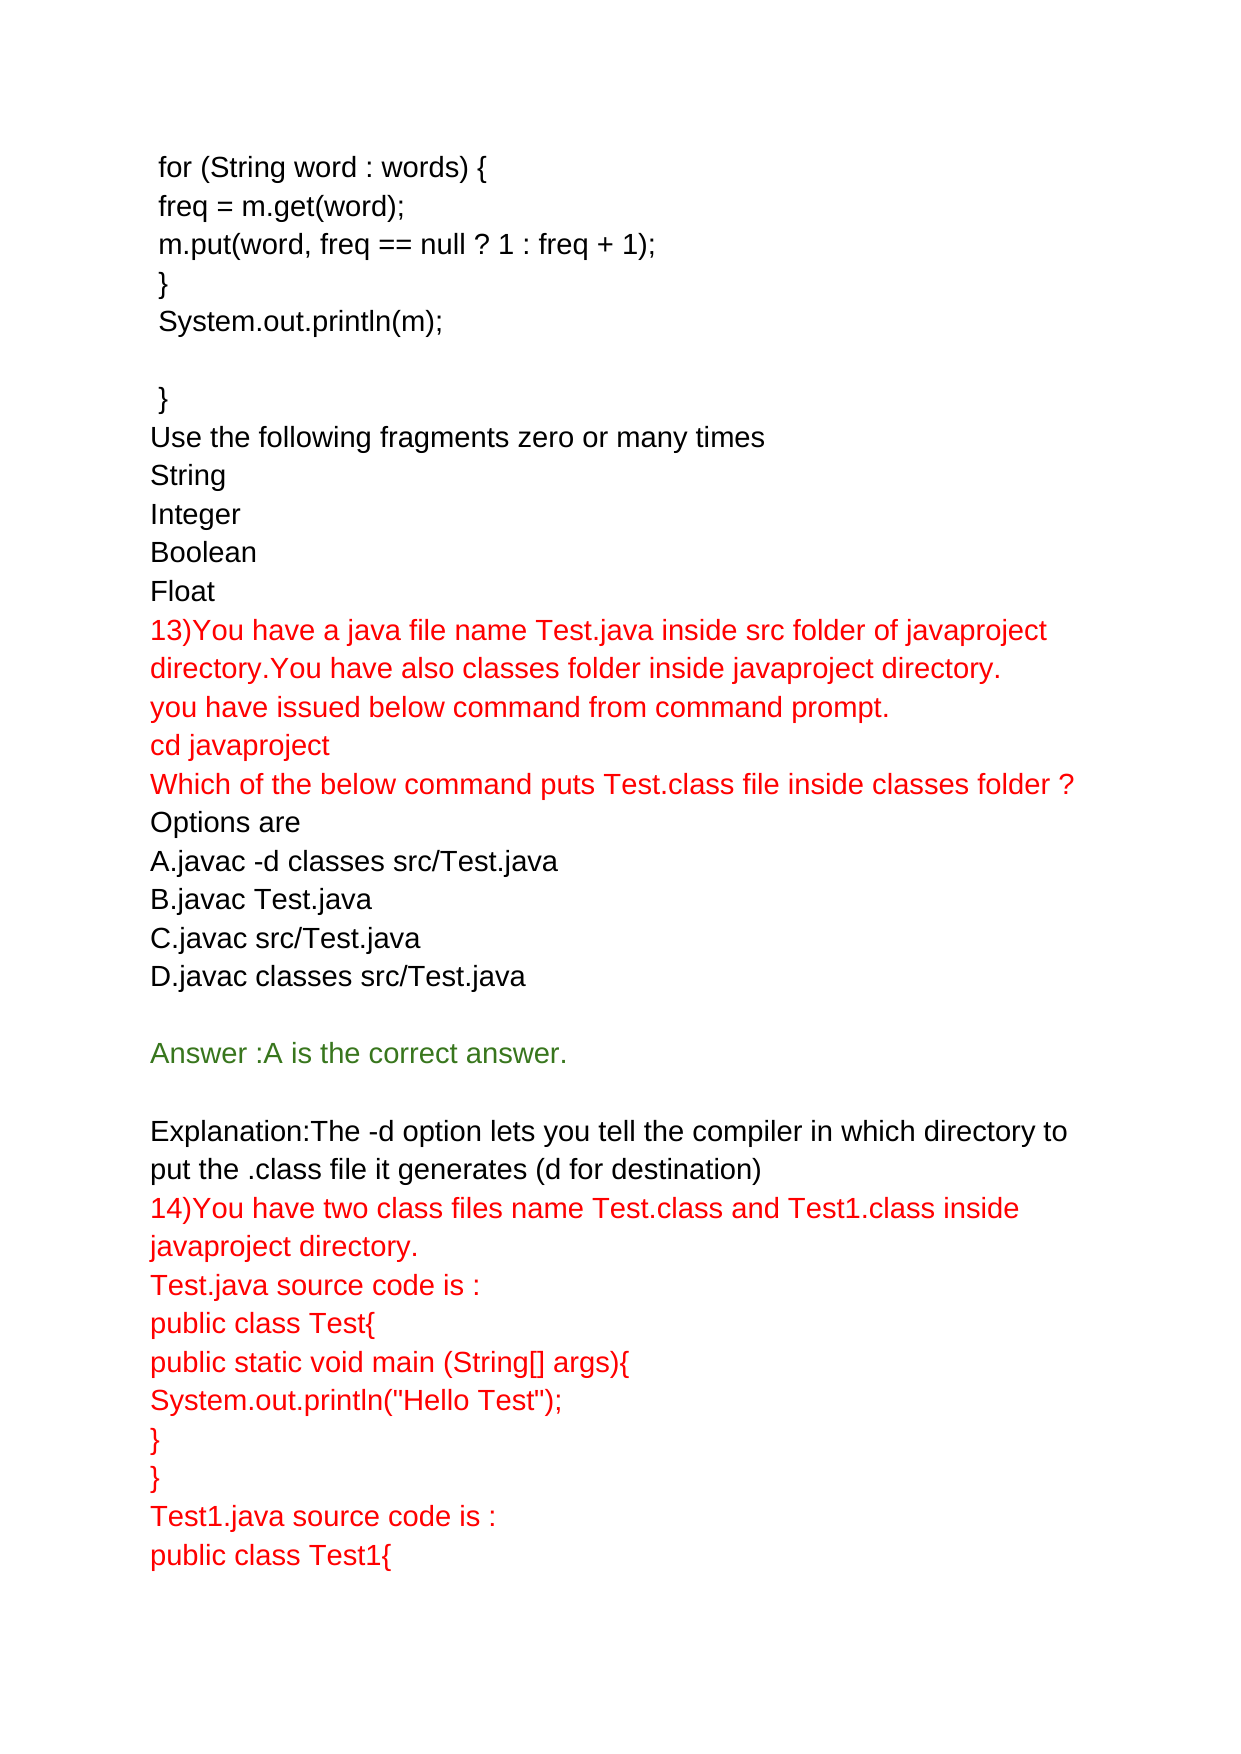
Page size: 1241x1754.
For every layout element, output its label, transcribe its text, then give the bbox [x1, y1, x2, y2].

text Use the following fragments zero or many times [150, 420, 1090, 453]
text directory.You have also classes folder inside javaproject directory. [150, 651, 1090, 684]
text System.out.println(m); [150, 304, 1090, 338]
text javaproject directory. [150, 1229, 1090, 1263]
text public class Test{ [150, 1306, 1090, 1340]
text 14)You have two class files name Test.class and Test1.class inside [150, 1191, 1090, 1224]
text for (String word : words) { [150, 150, 1090, 183]
text Explanation:The -d option lets you tell the compiler in which directory to put the .class file it generates (d for destination) [150, 1113, 1090, 1186]
text 13)You have a java file name Test.java inside src folder of javaproject [150, 612, 1090, 646]
text freq = m.get(word); [150, 188, 1090, 222]
text A.javac -d classes src/Test.java [150, 844, 1090, 877]
text Answer :A is the correct answer. [150, 1036, 1090, 1070]
text public class Test1{ [150, 1537, 1090, 1571]
text } [150, 1460, 1090, 1494]
text Integer [150, 497, 1090, 530]
text Test1.java source code is : [150, 1499, 1090, 1532]
text you have issued below command from command prompt. [150, 689, 1090, 723]
text } [150, 266, 1090, 299]
text Float [150, 574, 1090, 607]
text Options are [150, 805, 1090, 839]
text B.javac Test.java [150, 882, 1090, 916]
text D.javac classes src/Test.java [150, 959, 1090, 993]
text Which of the below command puts Test.class file inside classes folder ? [150, 767, 1090, 800]
text Boolean [150, 535, 1090, 569]
text } [150, 1422, 1090, 1455]
text System.out.println("Hello Test"); [150, 1383, 1090, 1417]
text m.put(word, freq == null ? 1 : freq + 1); [150, 227, 1090, 261]
text C.javac src/Test.java [150, 921, 1090, 954]
text String [150, 458, 1090, 492]
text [150, 1345, 1090, 1378]
text cd javaproject [150, 728, 1090, 762]
text Test.java source code is : [150, 1268, 1090, 1301]
text } [150, 381, 1090, 415]
